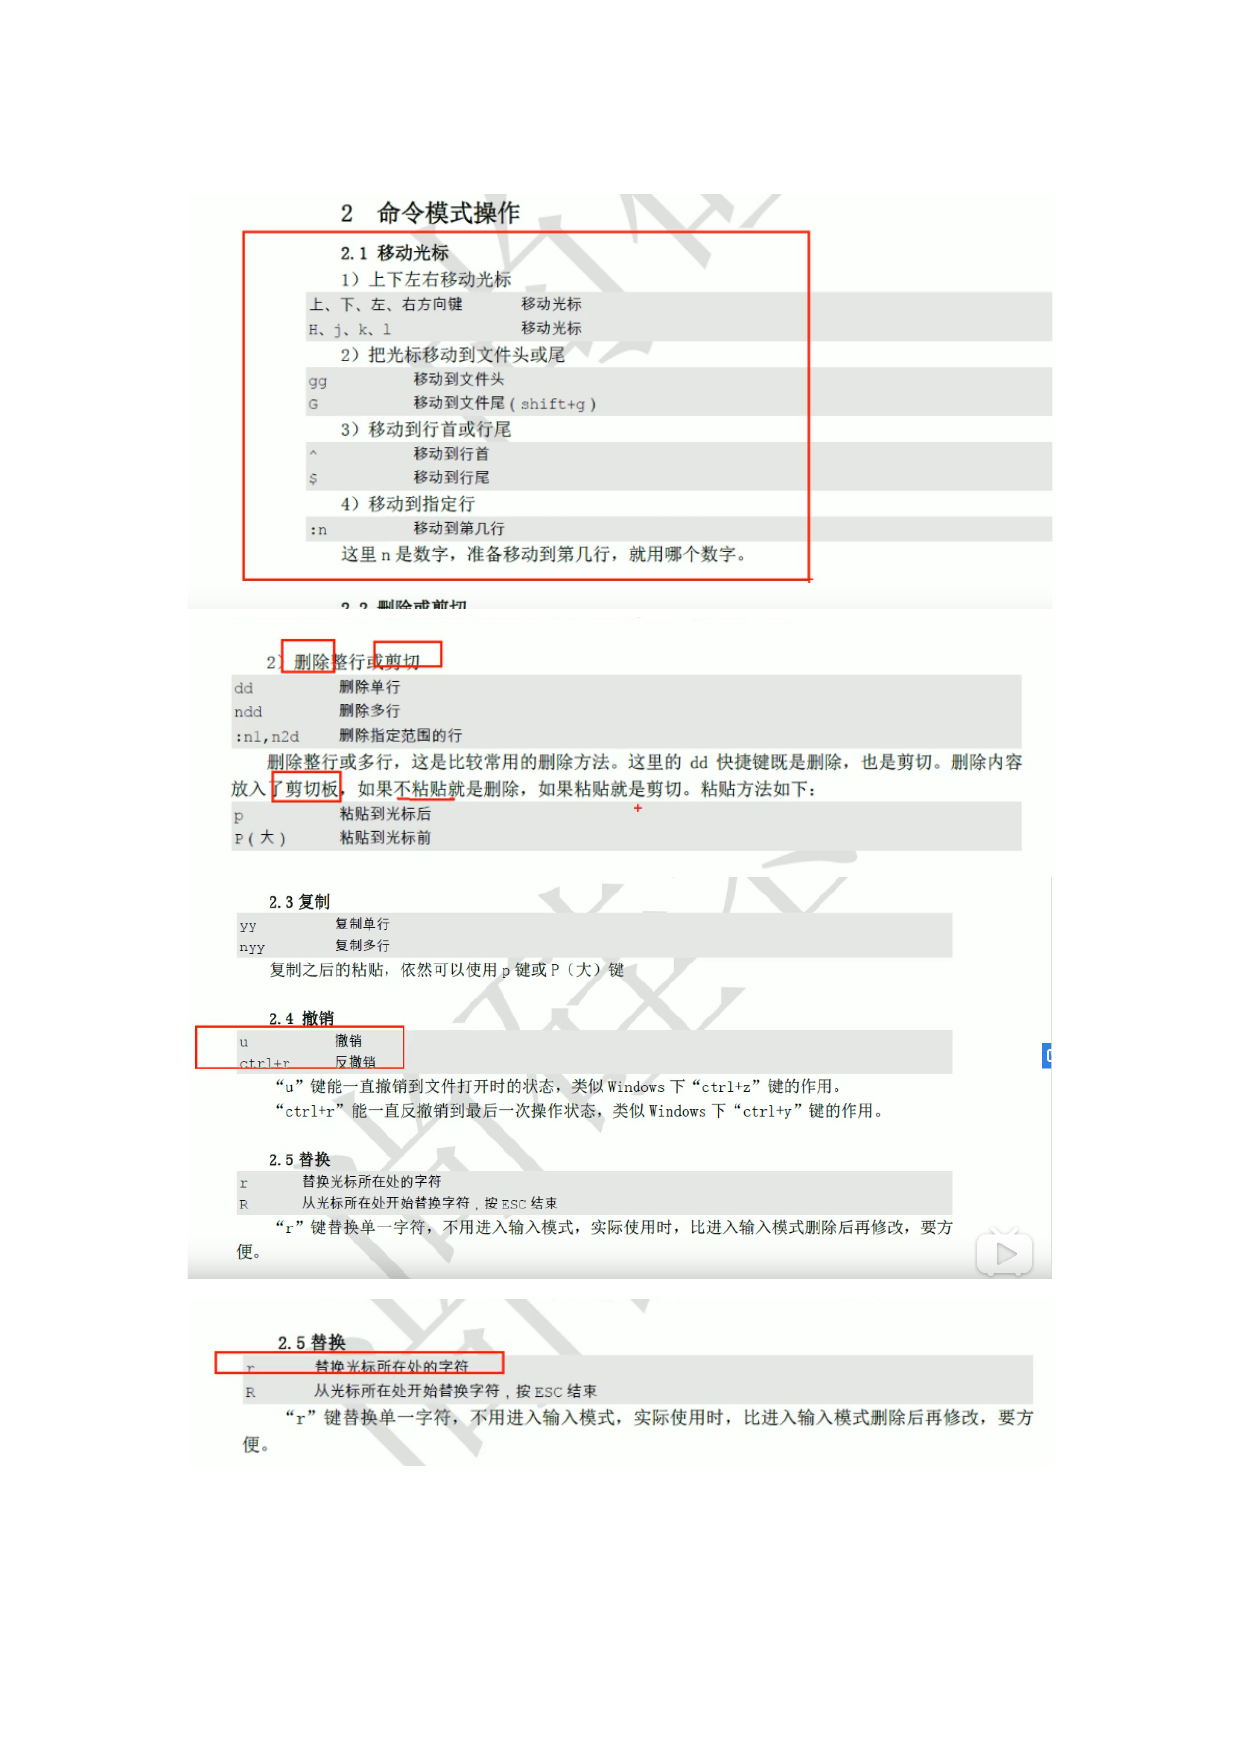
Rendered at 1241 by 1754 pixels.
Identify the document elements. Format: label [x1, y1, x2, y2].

picture [187, 1299, 1053, 1466]
picture [187, 617, 1053, 1279]
picture [187, 194, 1053, 609]
